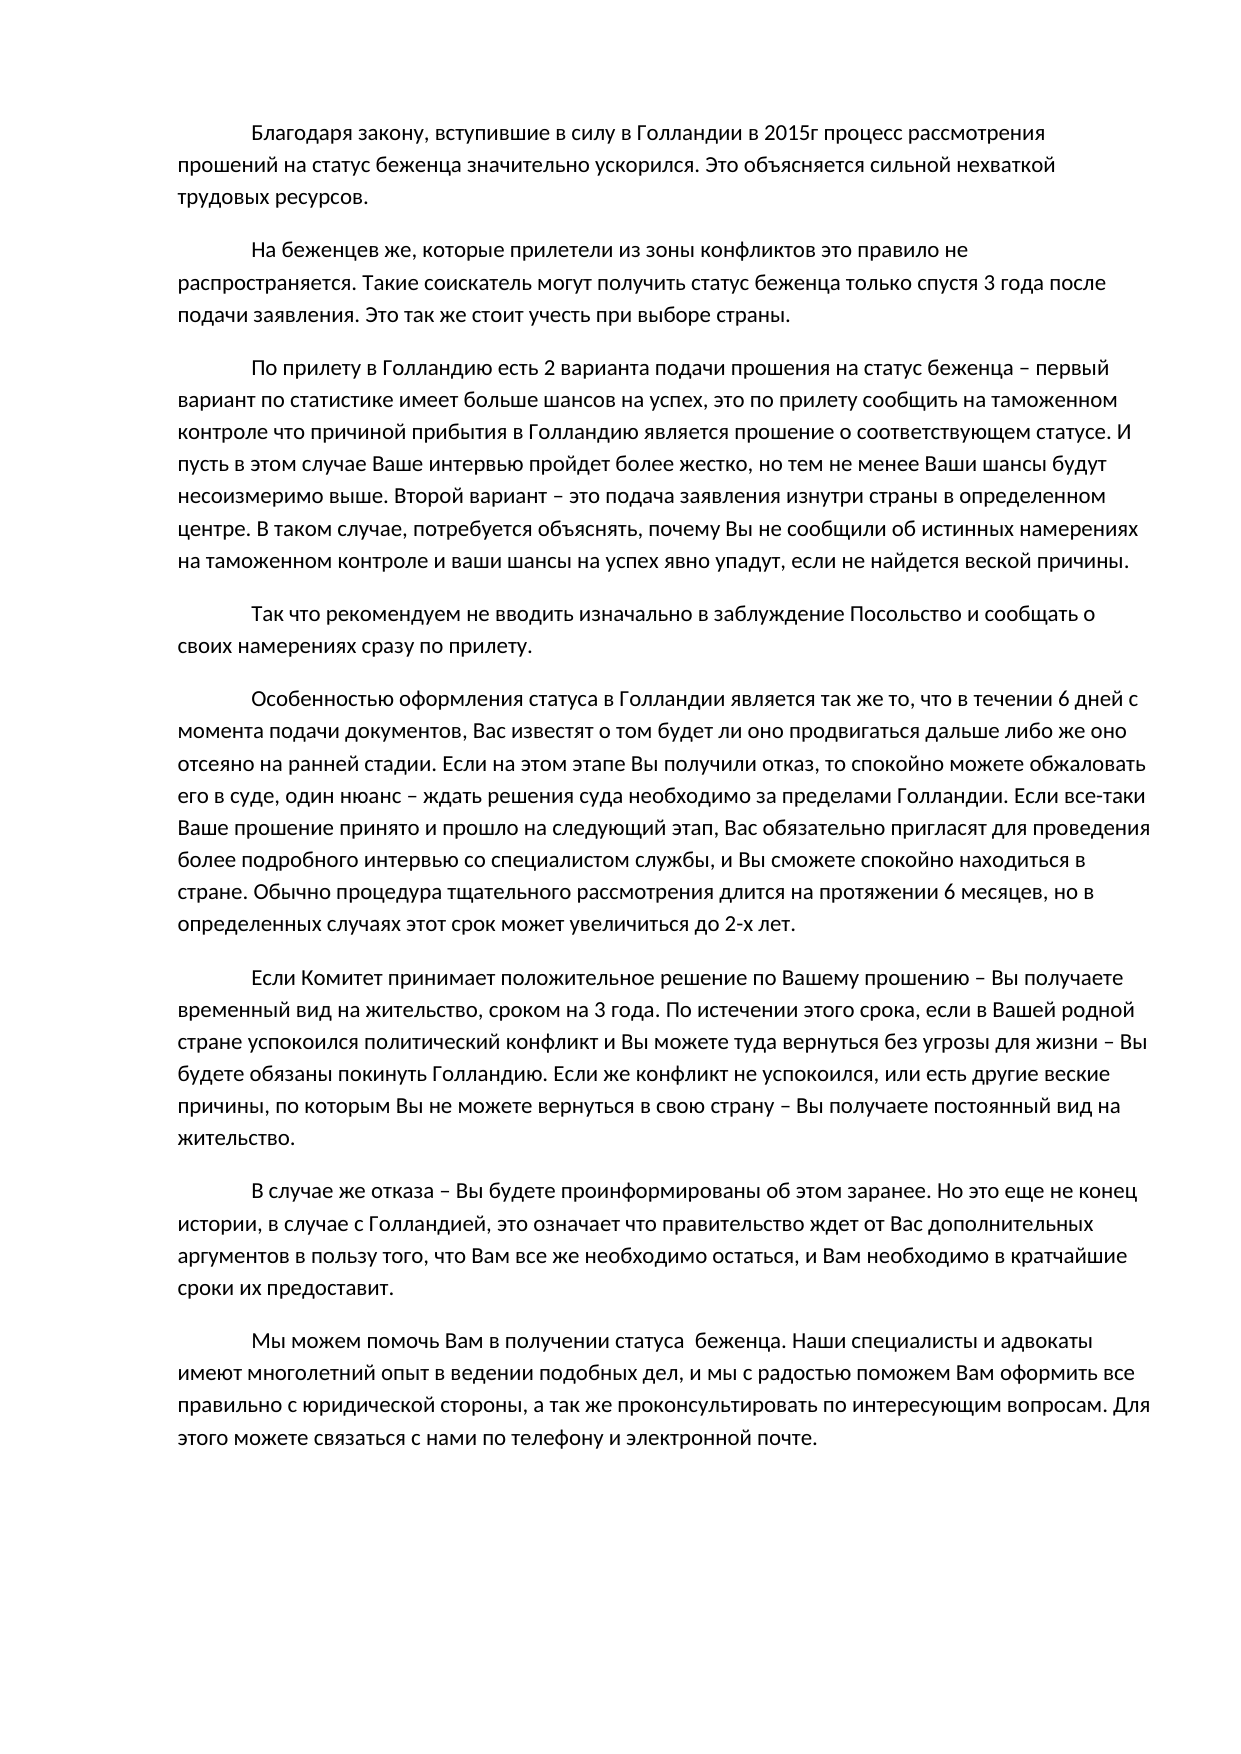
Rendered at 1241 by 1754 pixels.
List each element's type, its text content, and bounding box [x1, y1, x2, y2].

text Мы можем помочь Вам в получении статуса беженца. Наши специалисты и адвокаты имеют многолетний опыт в ведении подобных дел, и мы с радостью поможем Вам оформить все правильно с юридической стороны, а так же проконсультировать по интересующим вопросам. Для этого можете связаться с нами по телефону и электронной почте. [177, 1326, 1152, 1451]
text Если Комитет принимает положительное решение по Вашему прошению – Вы получаете временный вид на жительство, сроком на 3 года. По истечении этого срока, если в Вашей родной стране успокоился политический конфликт и Вы можете туда вернуться без угрозы для жизни – Вы будете обязаны покинуть Голландию. Если же конфликт не успокоился, или есть другие веские причины, по которым Вы не можете вернуться в свою страну – Вы получаете постоянный вид на жительство. [177, 963, 1152, 1152]
text Особенностью оформления статуса в Голландии является так же то, что в течении 6 дней с момента подачи документов, Вас известят о том будет ли оно продвигаться дальше либо же оно отсеяно на ранней стадии. Если на этом этапе Вы получили отказ, то спокойно можете обжаловать его в суде, один нюанс – ждать решения суда необходимо за пределами Голландии. Если все-таки Ваше прошение принято и прошло на следующий этап, Вас обязательно пригласят для проведения более подробного интервью со специалистом службы, и Вы сможете спокойно находиться в стране. Обычно процедура тщательного рассмотрения длится на протяжении 6 месяцев, но в определенных случаях этот срок может увеличиться до 2-х лет. [177, 684, 1152, 938]
text По прилету в Голландию есть 2 варианта подачи прошения на статус беженца – первый вариант по статистике имеет больше шансов на успех, это по прилету сообщить на таможенном контроле что причиной прибытия в Голландию является прошение о соответствующем статусе. И пусть в этом случае Ваше интервью пройдет более жестко, но тем не менее Ваши шансы будут несоизмеримо выше. Второй вариант – это подача заявления изнутри страны в определенном центре. В таком случае, потребуется объяснять, почему Вы не сообщили об истинных намерениях на таможенном контроле и ваши шансы на успех явно упадут, если не найдется веской причины. [177, 353, 1152, 574]
text В случае же отказа – Вы будете проинформированы об этом заранее. Но это еще не конец истории, в случае с Голландией, это означает что правительство ждет от Вас дополнительных аргументов в пользу того, что Вам все же необходимо остаться, и Вам необходимо в кратчайшие сроки их предоставит. [177, 1177, 1152, 1301]
text Так что рекомендуем не вводить изначально в заблуждение Посольство и сообщать о своих намерениях сразу по прилету. [177, 599, 1152, 659]
text На беженцев же, которые прилетели из зоны конфликтов это правило не распространяется. Такие соискатель могут получить статус беженца только спустя 3 года после подачи заявления. Это так же стоит учесть при выборе страны. [177, 236, 1152, 328]
text Благодаря закону, вступившие в силу в Голландии в 2015г процесс рассмотрения прошений на статус беженца значительно ускорился. Это объясняется сильной нехваткой трудовых ресурсов. [177, 118, 1152, 211]
